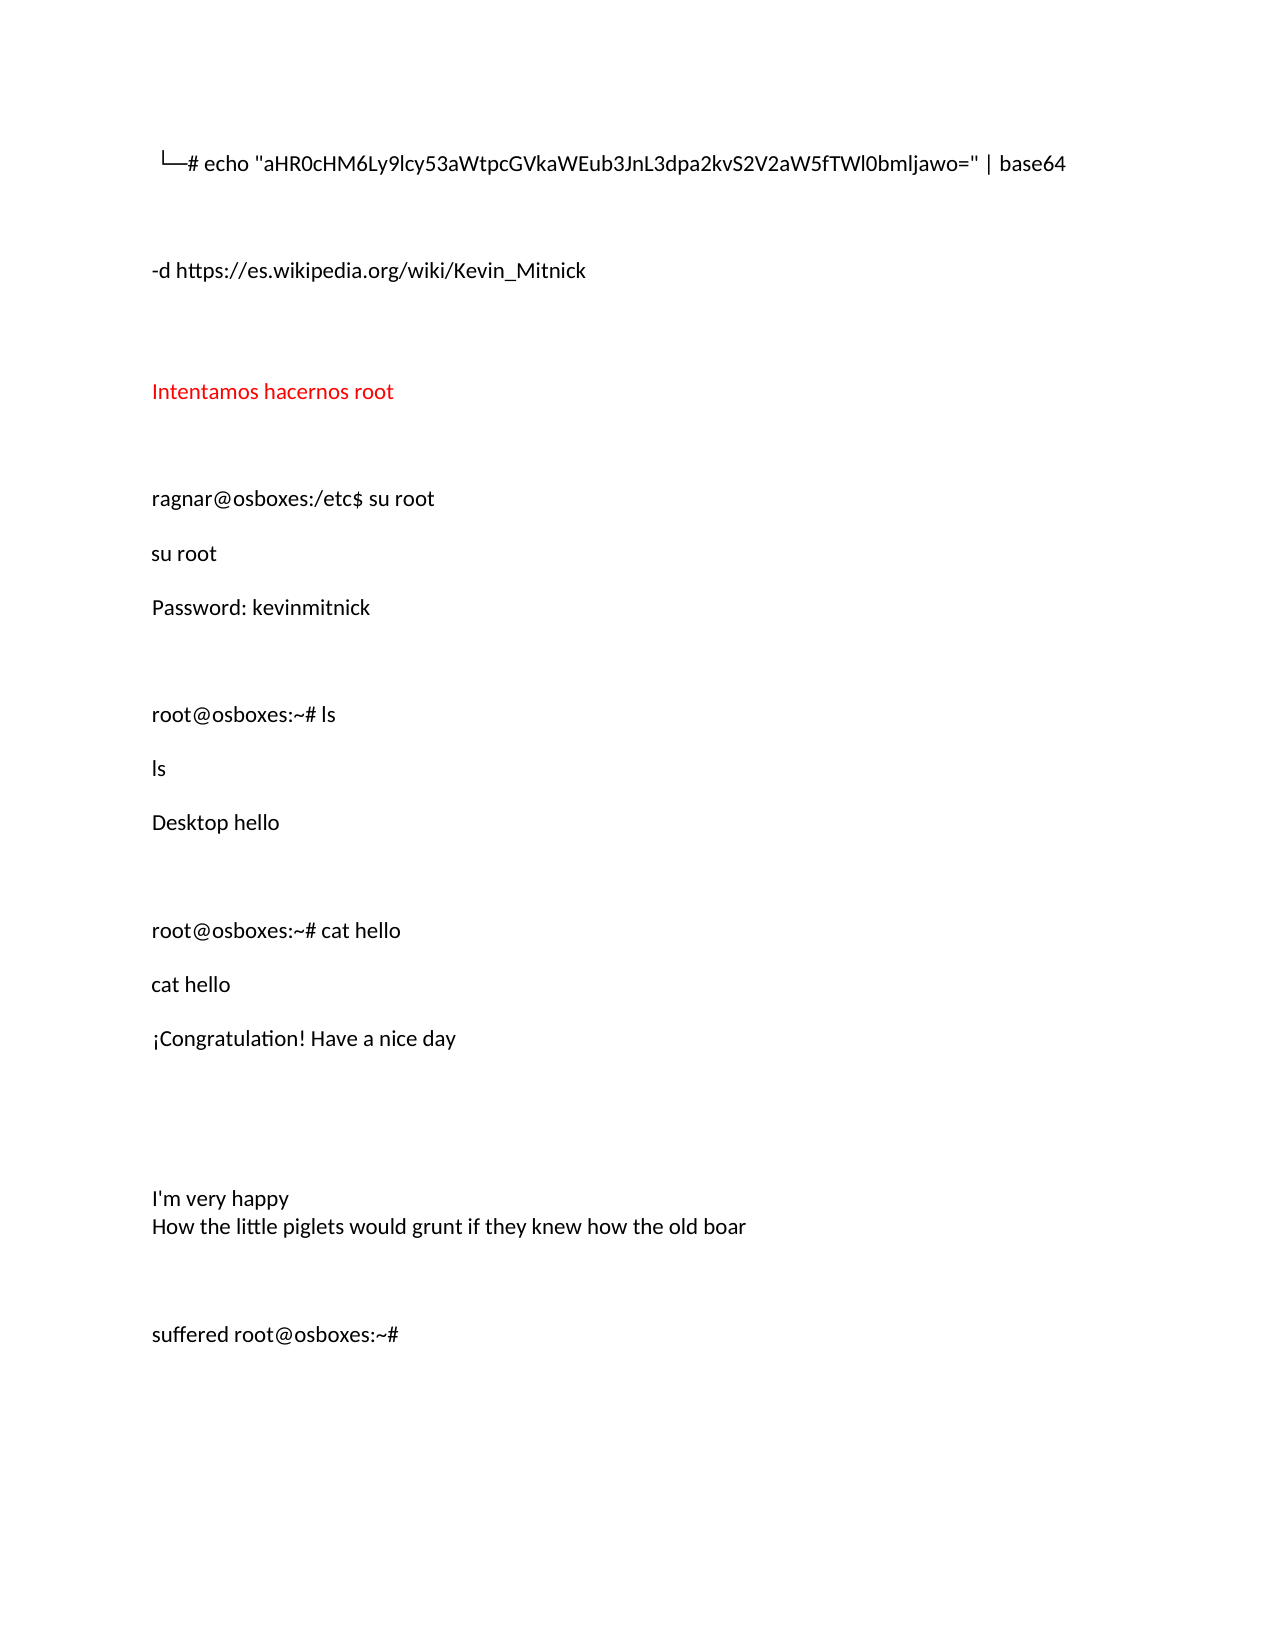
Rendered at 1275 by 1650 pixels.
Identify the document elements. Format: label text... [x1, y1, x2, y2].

text root@osboxes:~# ls [152, 700, 1125, 728]
text ls [152, 754, 1125, 782]
text How the little piglets would grunt if they knew how the old boar suffered root@osboxes:~# [152, 1212, 829, 1348]
text Password: kevinmitnick [152, 593, 1125, 621]
text └─# echo "aHR0cHM6Ly9lcy53aWtpcGVkaWEub3JnL3dpa2kvS2V2aW5fTWl0bmljawo=" | base64 -d https://es.wikipedia.org/wiki/Kevin_Mitnick [152, 149, 1077, 284]
text su root [151, 539, 1125, 567]
text Desktop hello [152, 808, 1125, 836]
text I'm very happy [152, 1184, 1125, 1212]
text cat hello [151, 970, 1125, 998]
text Intentamos hacernos root [152, 377, 1125, 405]
text ¡Congratulation! Have a nice day [152, 1024, 1125, 1052]
text root@osboxes:~# cat hello [152, 916, 1125, 944]
text ragnar@osboxes:/etc$ su root [152, 484, 1125, 512]
